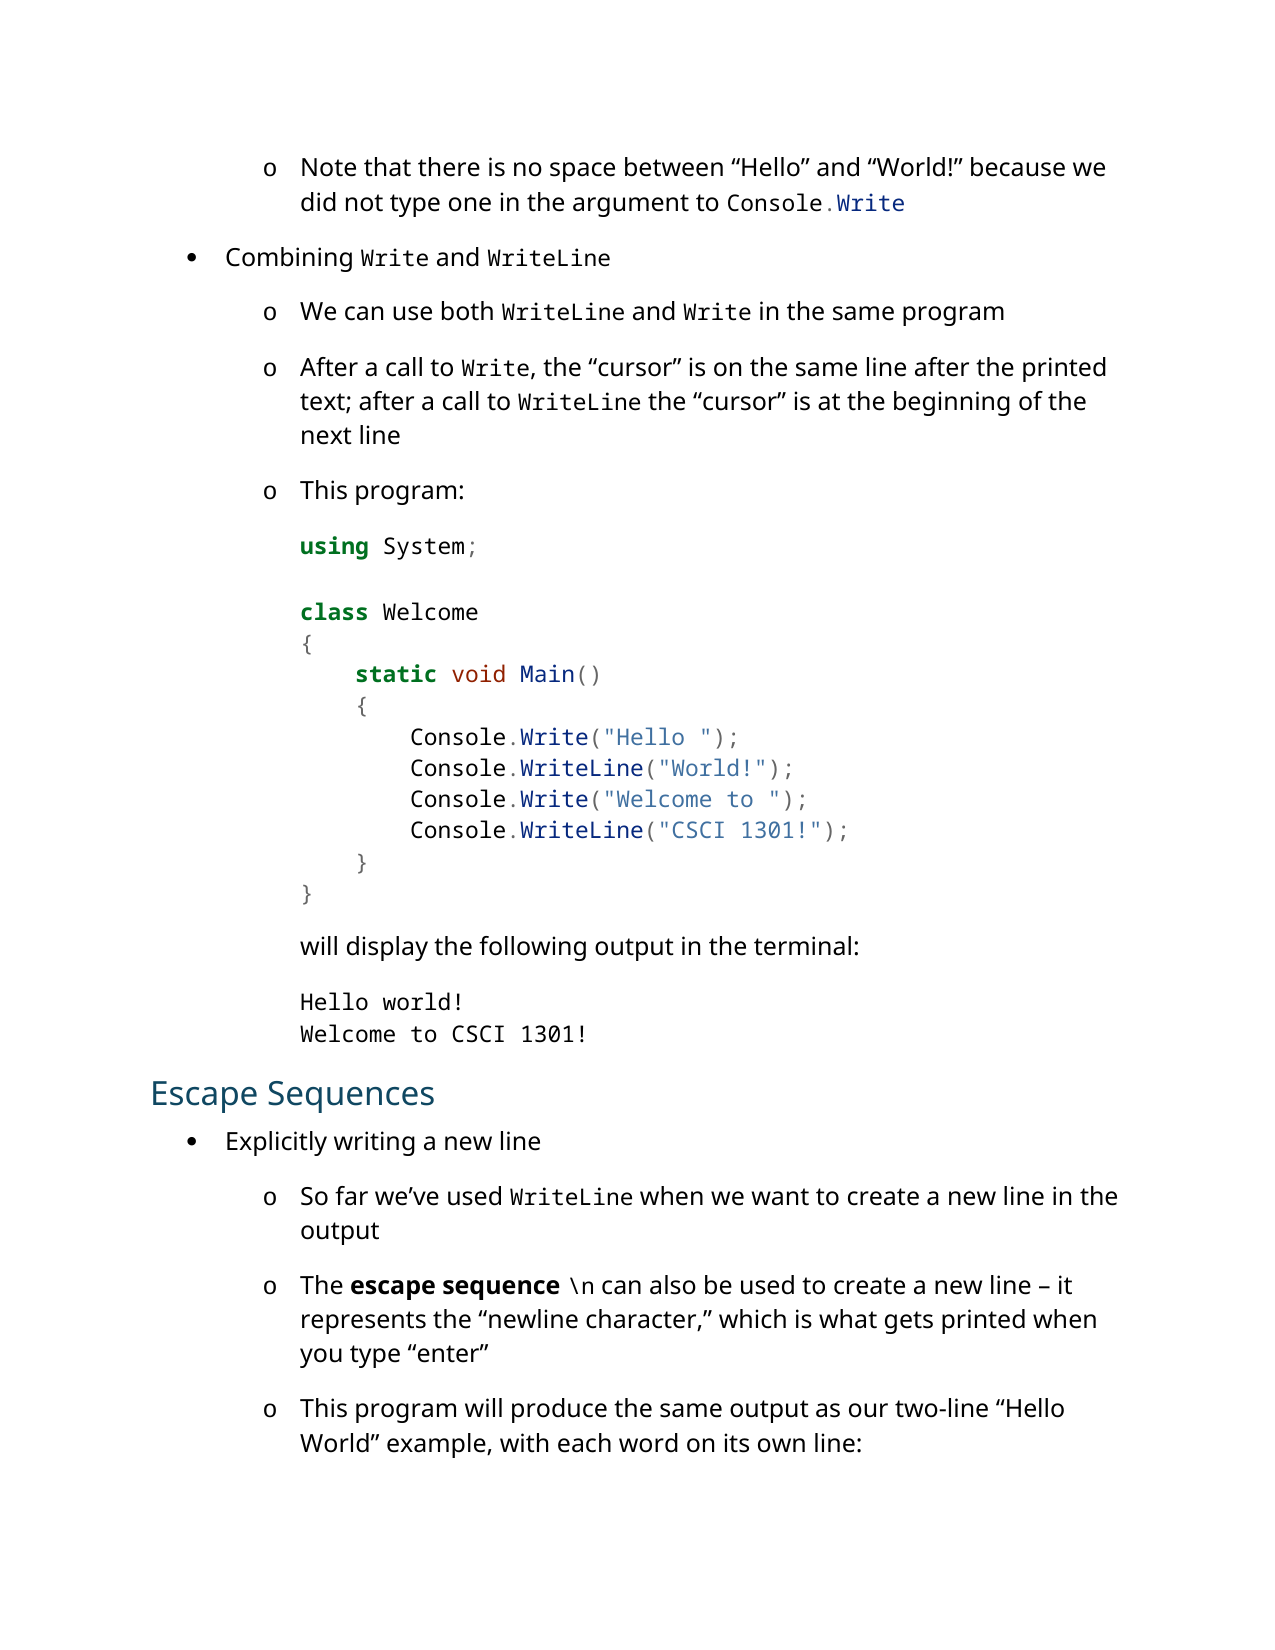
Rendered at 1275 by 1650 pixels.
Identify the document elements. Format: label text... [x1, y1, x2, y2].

list The escape sequence \n can also be used to create a new line – it represents the “newline character,” which is what gets printed when you type “enter” [262, 1268, 1125, 1370]
list This program: [262, 472, 1125, 507]
list Hello world! Welcome to CSCI 1301! [262, 984, 1125, 1049]
list Explicitly writing a new line [187, 1124, 1125, 1158]
list Combining Write and WriteLine [187, 239, 1125, 273]
list This program will produce the same output as our two-line “Hello World” example, with each word on its own line: [262, 1391, 1125, 1459]
list using System; class Welcome { static void Main() { Console.Write("Hello "); Console.WriteLine("World!"); Console.Write("Welcome to "); Console.WriteLine("CSCI 1301!"); } } [262, 527, 1125, 908]
list Note that there is no space between “Hello” and “World!” because we did not type one in the argument to Console.Write [262, 150, 1125, 218]
list We can use both WriteLine and Write in the same program [262, 294, 1125, 328]
list After a call to Write, the “cursor” is on the same line after the printed text; after a call to WriteLine the “cursor” is at the beginning of the next line [262, 349, 1125, 452]
subtitle Escape Sequences [150, 1070, 1125, 1115]
list will display the following output in the terminal: [262, 929, 1125, 963]
list So far we’ve used WriteLine when we want to create a new line in the output [262, 1179, 1125, 1247]
